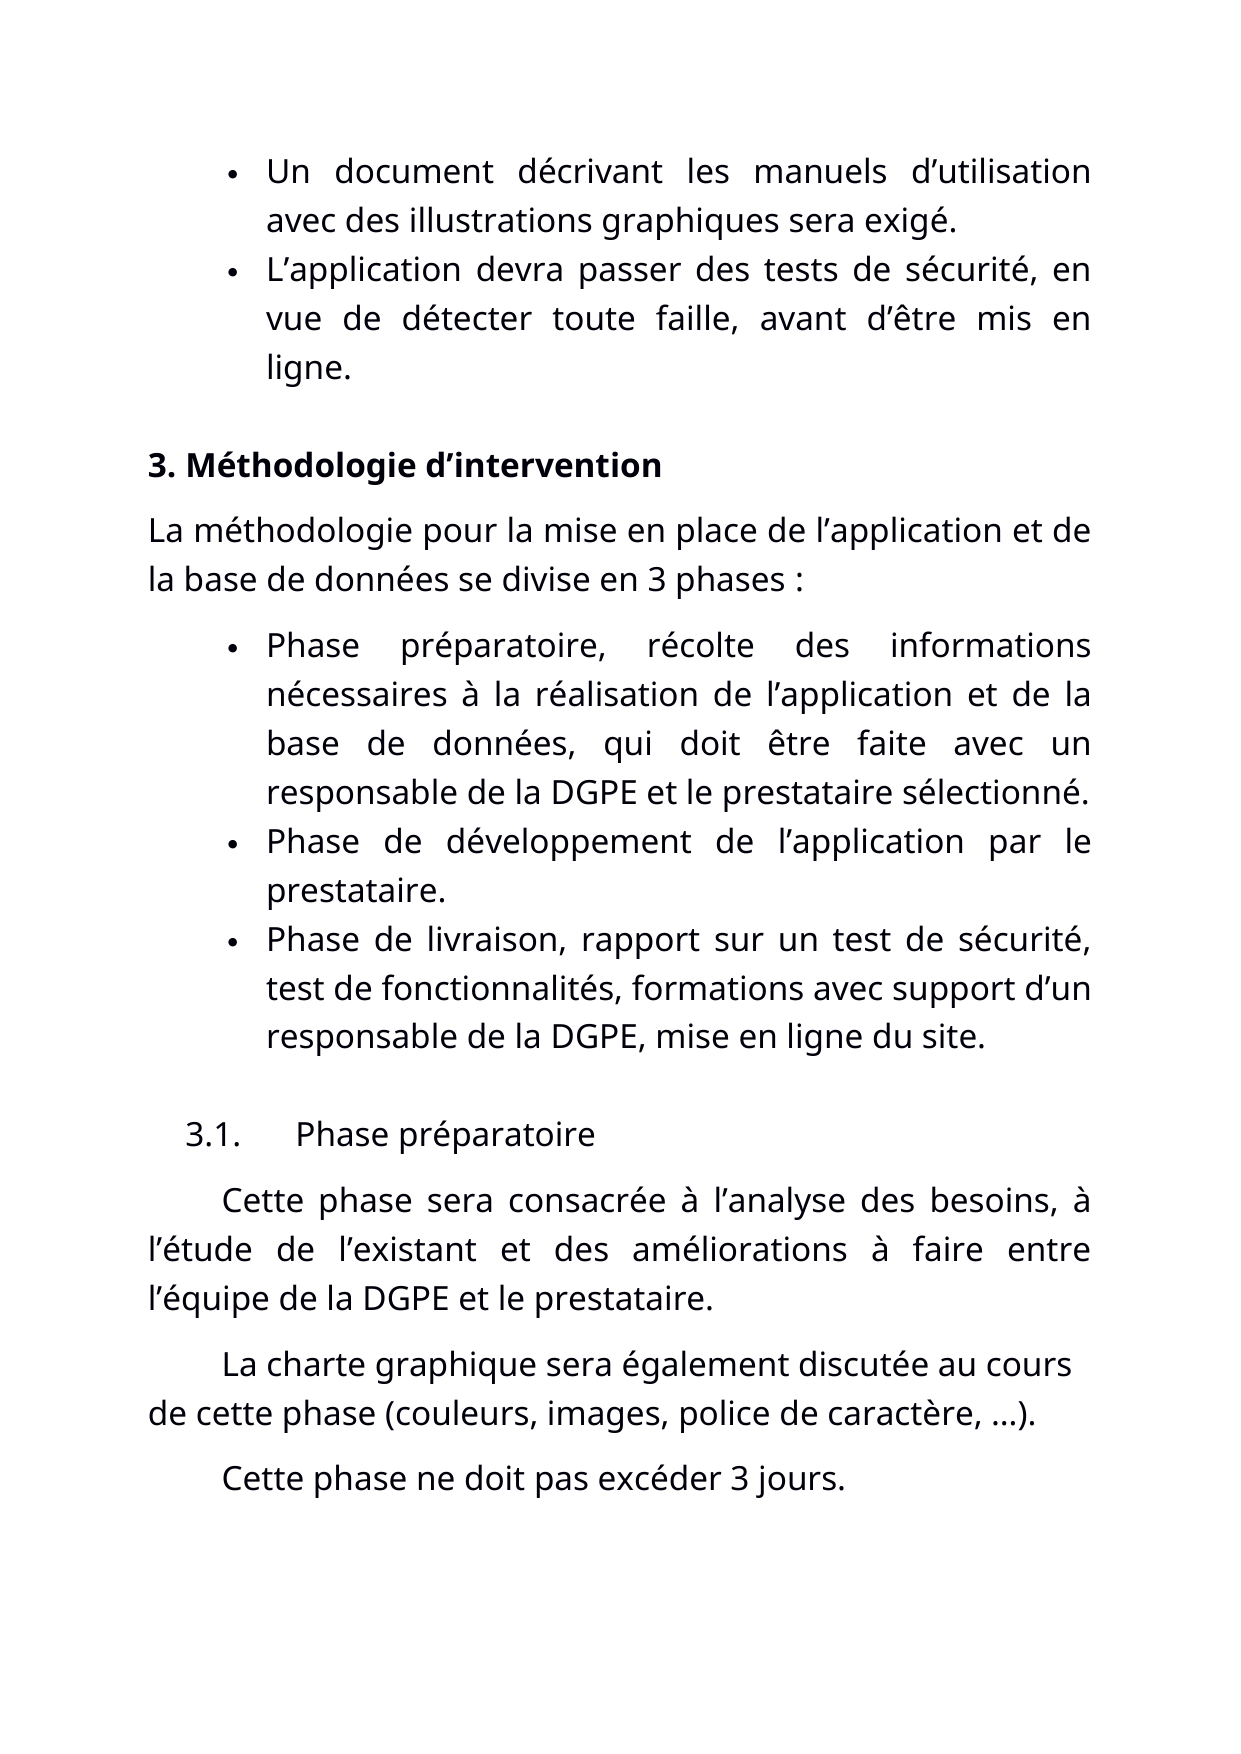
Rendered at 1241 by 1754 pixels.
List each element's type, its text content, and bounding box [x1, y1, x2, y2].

list Phase préparatoire [185, 1111, 1093, 1157]
list Phase de développement de l’application par le prestataire. [228, 817, 1093, 912]
text La charte graphique sera également discutée au cours de cette phase (couleurs, images, police de caractère, …). [148, 1340, 1093, 1435]
text La méthodologie pour la mise en place de l’application et de la base de données se divise en 3 phases : [148, 507, 1093, 601]
list Méthodologie d’intervention [148, 441, 1093, 487]
text Cette phase ne doit pas excéder 3 jours. [148, 1455, 1093, 1500]
list Phase préparatoire, récolte des informations nécessaires à la réalisation de l’application et de la base de données, qui doit être faite avec un responsable de la DGPE et le prestataire sélectionné. [228, 622, 1093, 814]
text Cette phase sera consacrée à l’analyse des besoins, à l’étude de l’existant et des améliorations à faire entre l’équipe de la DGPE et le prestataire. [148, 1177, 1093, 1320]
list L’application devra passer des tests de sécurité, en vue de détecter toute faille, avant d’être mis en ligne. [228, 246, 1093, 389]
list Un document décrivant les manuels d’utilisation avec des illustrations graphiques sera exigé. [228, 148, 1093, 242]
list Phase de livraison, rapport sur un test de sécurité, test de fonctionnalités, formations avec support d’un responsable de la DGPE, mise en ligne du site. [228, 915, 1093, 1059]
